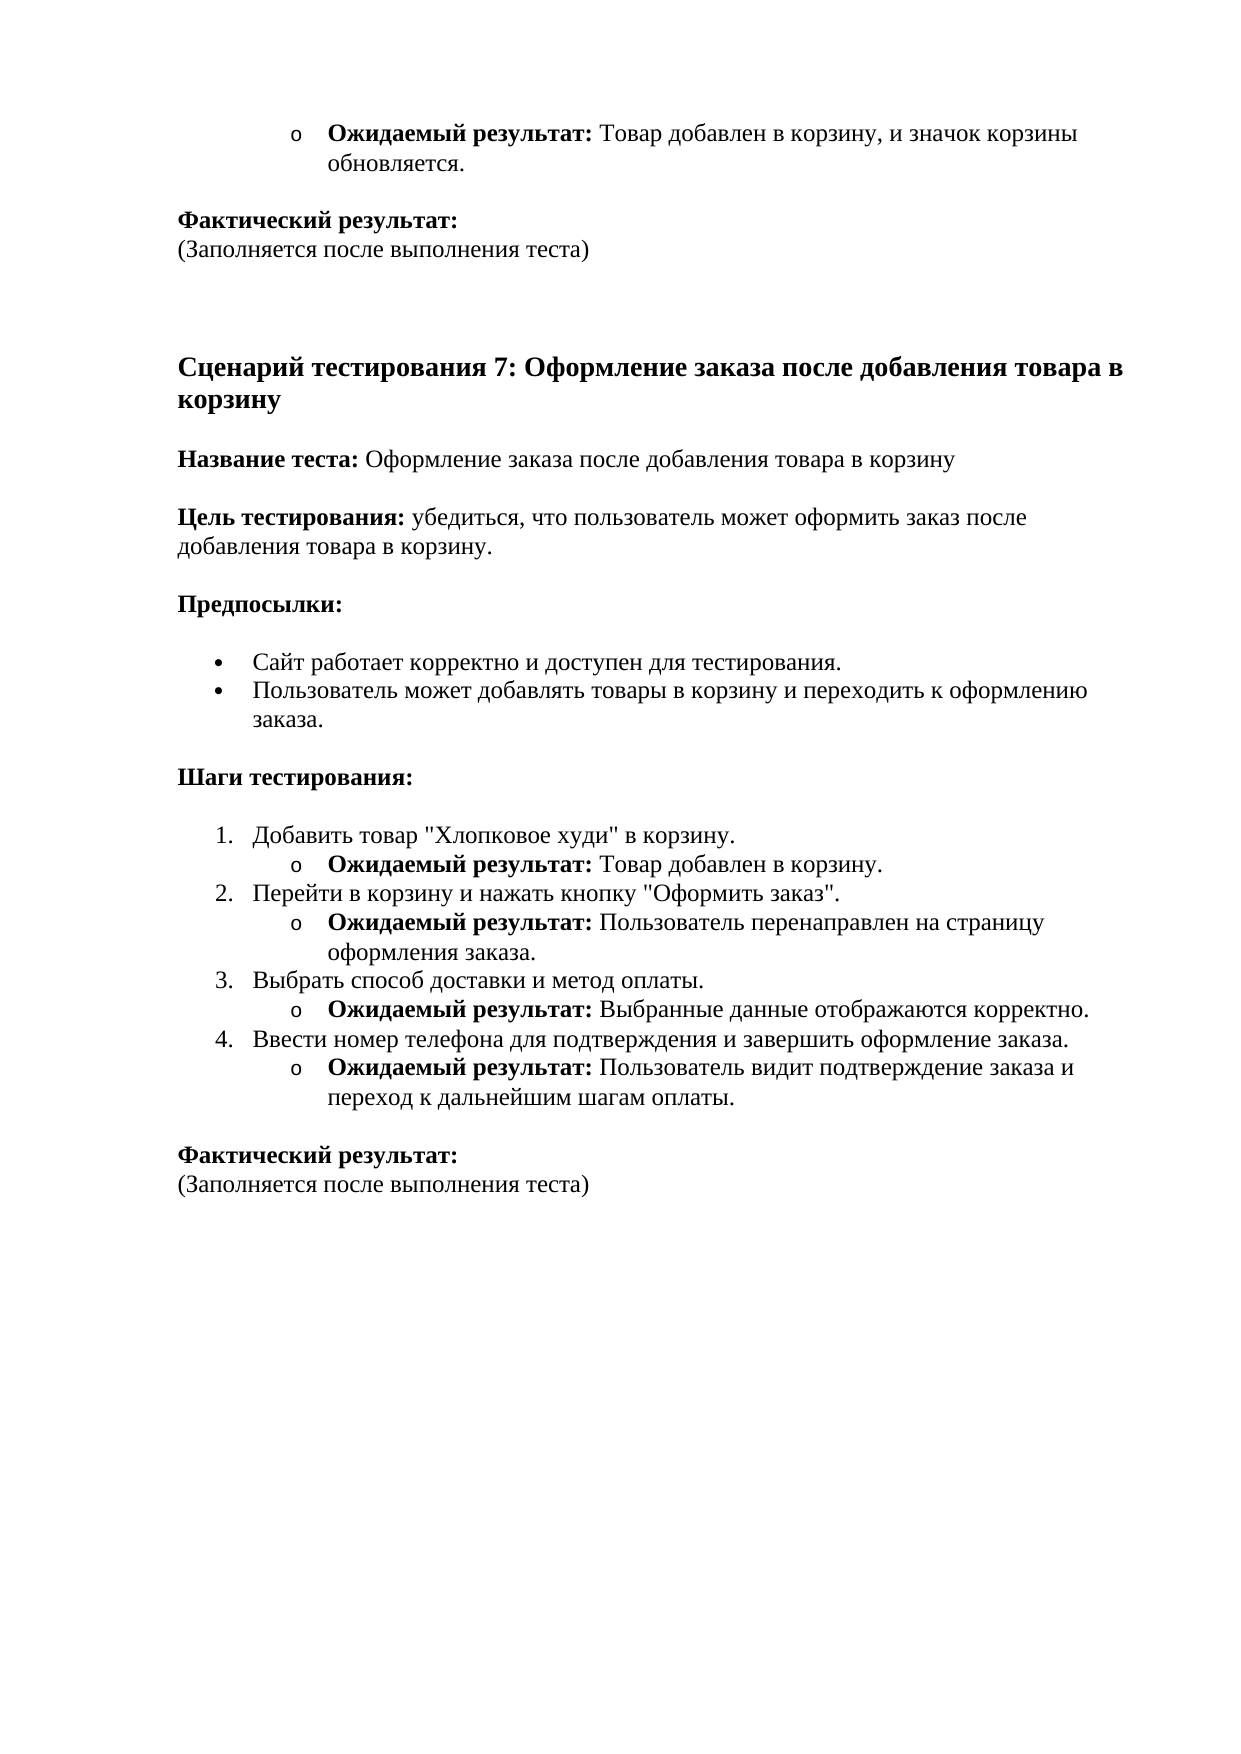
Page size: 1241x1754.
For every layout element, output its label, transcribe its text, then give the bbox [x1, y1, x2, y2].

text Фактический результат: (Заполняется после выполнения теста) [177, 206, 1152, 263]
list Ввести номер телефона для подтверждения и завершить оформление заказа. [215, 1024, 1152, 1052]
list Ожидаемый результат: Пользователь перенаправлен на страницу оформления заказа. [290, 907, 1152, 965]
list Пользователь может добавлять товары в корзину и переходить к оформлению заказа. [215, 675, 1152, 733]
text Шаги тестирования: [177, 762, 1152, 791]
text Предпосылки: [177, 589, 1152, 617]
list Ожидаемый результат: Товар добавлен в корзину. [290, 849, 1152, 878]
list Выбрать способ доставки и метод оплаты. [215, 965, 1152, 994]
list Ожидаемый результат: Товар добавлен в корзину, и значок корзины обновляется. [290, 118, 1152, 176]
text Сценарий тестирования 7: Оформление заказа после добавления товара в корзину [177, 350, 1152, 415]
text Фактический результат: (Заполняется после выполнения теста) [177, 1140, 1152, 1197]
list Ожидаемый результат: Пользователь видит подтверждение заказа и переход к дальнейшим шагам оплаты. [290, 1052, 1152, 1111]
list Ожидаемый результат: Выбранные данные отображаются корректно. [290, 994, 1152, 1024]
list Добавить товар "Хлопковое худи" в корзину. [215, 820, 1152, 849]
list Перейти в корзину и нажать кнопку "Оформить заказ". [215, 878, 1152, 907]
list Сайт работает корректно и доступен для тестирования. [215, 647, 1152, 675]
text Цель тестирования: убедиться, что пользователь может оформить заказ после добавления товара в корзину. [177, 502, 1152, 559]
text Название теста: Оформление заказа после добавления товара в корзину [177, 444, 1152, 473]
